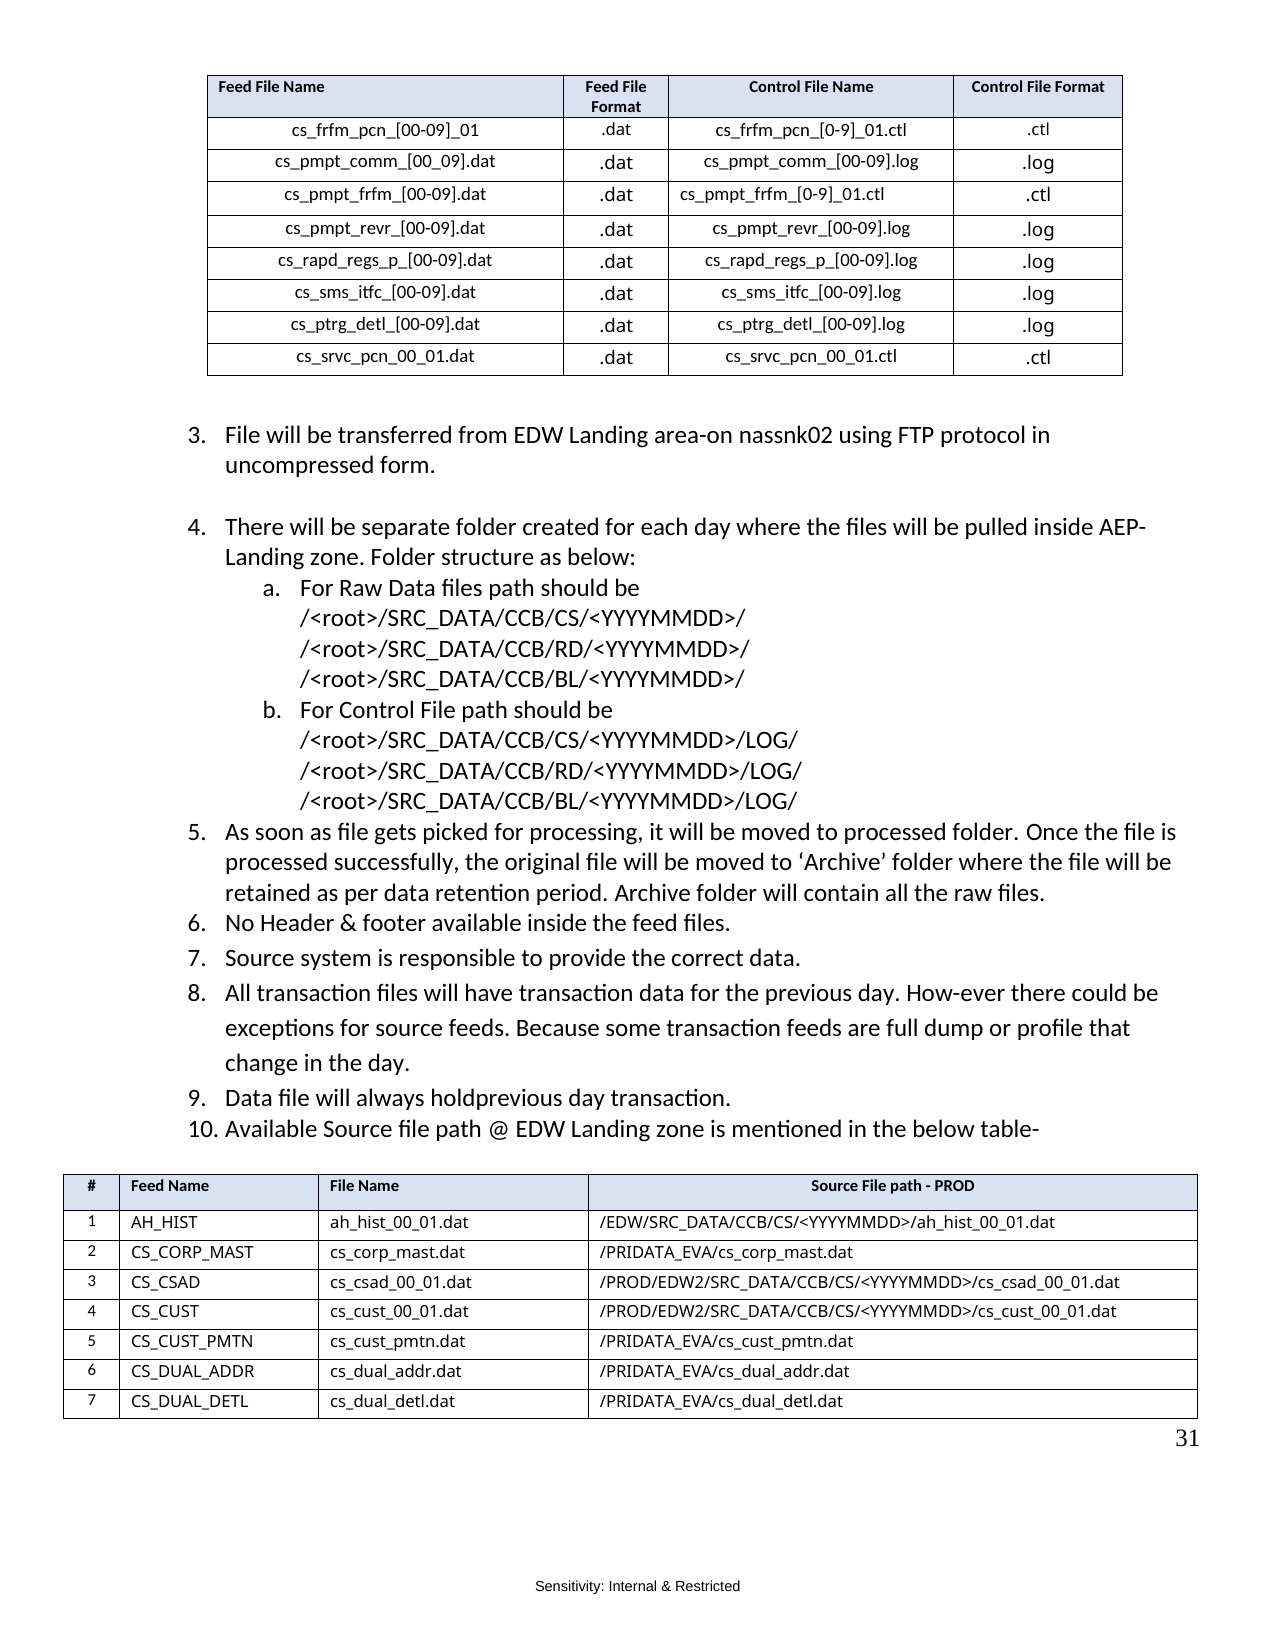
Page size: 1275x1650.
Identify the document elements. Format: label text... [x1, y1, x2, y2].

table_cell cs_sms_itfc_[00-09].log [669, 280, 953, 311]
table_header Control File Name [669, 76, 953, 117]
table_cell /PROD/EDW2/SRC_DATA/CCB/CS/<YYYYMMDD>/cs_csad_00_01.dat [589, 1270, 1197, 1299]
table_header Control File Format [954, 76, 1122, 117]
list /<root>/SRC_DATA/CCB/CS/<YYYYMMDD>/LOG/ [300, 724, 1200, 755]
table_cell AH_HIST [120, 1211, 318, 1239]
table_header Feed File Name [208, 76, 563, 117]
table_cell 4 [64, 1300, 119, 1329]
table_header Feed Name [120, 1175, 318, 1210]
table_cell cs_pmpt_comm_[00-09].log [669, 150, 953, 181]
list /<root>/SRC_DATA/CCB/CS/<YYYYMMDD>/ [300, 602, 1200, 633]
table_cell CS_CUST_PMTN [120, 1330, 318, 1359]
table_cell cs_ptrg_detl_[00-09].dat [208, 312, 563, 343]
list For Control File path should be [262, 694, 1200, 724]
table_cell .ctl [954, 118, 1122, 149]
table_cell /PRIDATA_EVA/cs_dual_addr.dat [589, 1360, 1197, 1388]
table_cell 3 [64, 1270, 119, 1299]
table_cell CS_CORP_MAST [120, 1241, 318, 1269]
table_cell /PROD/EDW2/SRC_DATA/CCB/CS/<YYYYMMDD>/cs_cust_00_01.dat [589, 1300, 1197, 1329]
table_cell .dat [564, 150, 668, 181]
table_cell cs_cust_pmtn.dat [319, 1330, 588, 1359]
table_cell cs_pmpt_frfm_[00-09].dat [208, 182, 563, 215]
table_cell cs_pmpt_frfm_[0-9]_01.ctl [669, 182, 953, 215]
table_cell .dat [564, 118, 668, 149]
table_cell .log [954, 150, 1122, 181]
list For Raw Data files path should be [262, 572, 1200, 602]
table_cell cs_pmpt_revr_[00-09].dat [208, 216, 563, 247]
table_cell cs_cust_00_01.dat [319, 1300, 588, 1329]
table_cell .log [954, 248, 1122, 279]
table_cell .dat [564, 216, 668, 247]
table_cell .dat [564, 280, 668, 311]
list /<root>/SRC_DATA/CCB/BL/<YYYYMMDD>/LOG/ [300, 785, 1200, 816]
table_cell 6 [64, 1360, 119, 1388]
table_cell cs_rapd_regs_p_[00-09].log [669, 248, 953, 279]
table_header File Name [319, 1175, 588, 1210]
table_cell cs_pmpt_comm_[00_09].dat [208, 150, 563, 181]
table_cell .log [954, 312, 1122, 343]
table_cell cs_frfm_pcn_[00-09]_01 [208, 118, 563, 149]
table_cell CS_CSAD [120, 1270, 318, 1299]
table_cell cs_pmpt_revr_[00-09].log [669, 216, 953, 247]
table_cell CS_DUAL_ADDR [120, 1360, 318, 1388]
table_cell 7 [64, 1390, 119, 1418]
table_cell cs_srvc_pcn_00_01.dat [208, 344, 563, 375]
table_header Source File path - PROD [589, 1175, 1197, 1210]
table_cell cs_csad_00_01.dat [319, 1270, 588, 1299]
list All transaction files will have transaction data for the previous day. How-ever there could be exceptions for source feeds. Because some transaction feeds are full dump or profile that change in the day. [187, 977, 1200, 1078]
table_cell cs_srvc_pcn_00_01.ctl [669, 344, 953, 375]
list Data file will always holdprevious day transaction. [187, 1082, 1200, 1113]
table_cell .dat [564, 344, 668, 375]
table_cell .log [954, 216, 1122, 247]
table_cell .ctl [954, 182, 1122, 215]
table_cell cs_ptrg_detl_[00-09].log [669, 312, 953, 343]
table_cell .ctl [954, 344, 1122, 375]
table_cell cs_rapd_regs_p_[00-09].dat [208, 248, 563, 279]
table_cell /PRIDATA_EVA/cs_corp_mast.dat [589, 1241, 1197, 1269]
table_cell cs_sms_itfc_[00-09].dat [208, 280, 563, 311]
table_cell .dat [564, 248, 668, 279]
table_cell ah_hist_00_01.dat [319, 1211, 588, 1239]
table_cell cs_dual_detl.dat [319, 1390, 588, 1418]
table_cell CS_DUAL_DETL [120, 1390, 318, 1418]
table_cell cs_dual_addr.dat [319, 1360, 588, 1388]
table_cell .dat [564, 182, 668, 215]
list /<root>/SRC_DATA/CCB/RD/<YYYYMMDD>/LOG/ [300, 755, 1200, 785]
list No Header & footer available inside the feed files. [187, 907, 1200, 938]
list /<root>/SRC_DATA/CCB/BL/<YYYYMMDD>/ [300, 663, 1200, 694]
table_cell 5 [64, 1330, 119, 1359]
list /<root>/SRC_DATA/CCB/RD/<YYYYMMDD>/ [300, 633, 1200, 663]
list Available Source file path @ EDW Landing zone is mentioned in the below table- [187, 1113, 1200, 1143]
list As soon as file gets picked for processing, it will be moved to processed folder. Once the file is processed successfully, the original file will be moved to ‘Archive’ folder where the file will be retained as per data retention period. Archive folder will contain all the raw files. [187, 816, 1200, 907]
list There will be separate folder created for each day where the files will be pulled inside AEP- Landing zone. Folder structure as below: [187, 511, 1200, 572]
table_cell /EDW/SRC_DATA/CCB/CS/<YYYYMMDD>/ah_hist_00_01.dat [589, 1211, 1197, 1239]
table_cell /PRIDATA_EVA/cs_dual_detl.dat [589, 1390, 1197, 1418]
table_cell 1 [64, 1211, 119, 1239]
table_cell /PRIDATA_EVA/cs_cust_pmtn.dat [589, 1330, 1197, 1359]
table_cell .dat [564, 312, 668, 343]
table_cell CS_CUST [120, 1300, 318, 1329]
table_header # [64, 1175, 119, 1210]
list Source system is responsible to provide the correct data. [187, 942, 1200, 973]
table_cell .log [954, 280, 1122, 311]
table_cell cs_frfm_pcn_[0-9]_01.ctl [669, 118, 953, 149]
table_cell 2 [64, 1241, 119, 1269]
table_header Feed File Format [564, 76, 668, 117]
list File will be transferred from EDW Landing area-on nassnk02 using FTP protocol in uncompressed form. [187, 419, 1200, 480]
table_cell cs_corp_mast.dat [319, 1241, 588, 1269]
